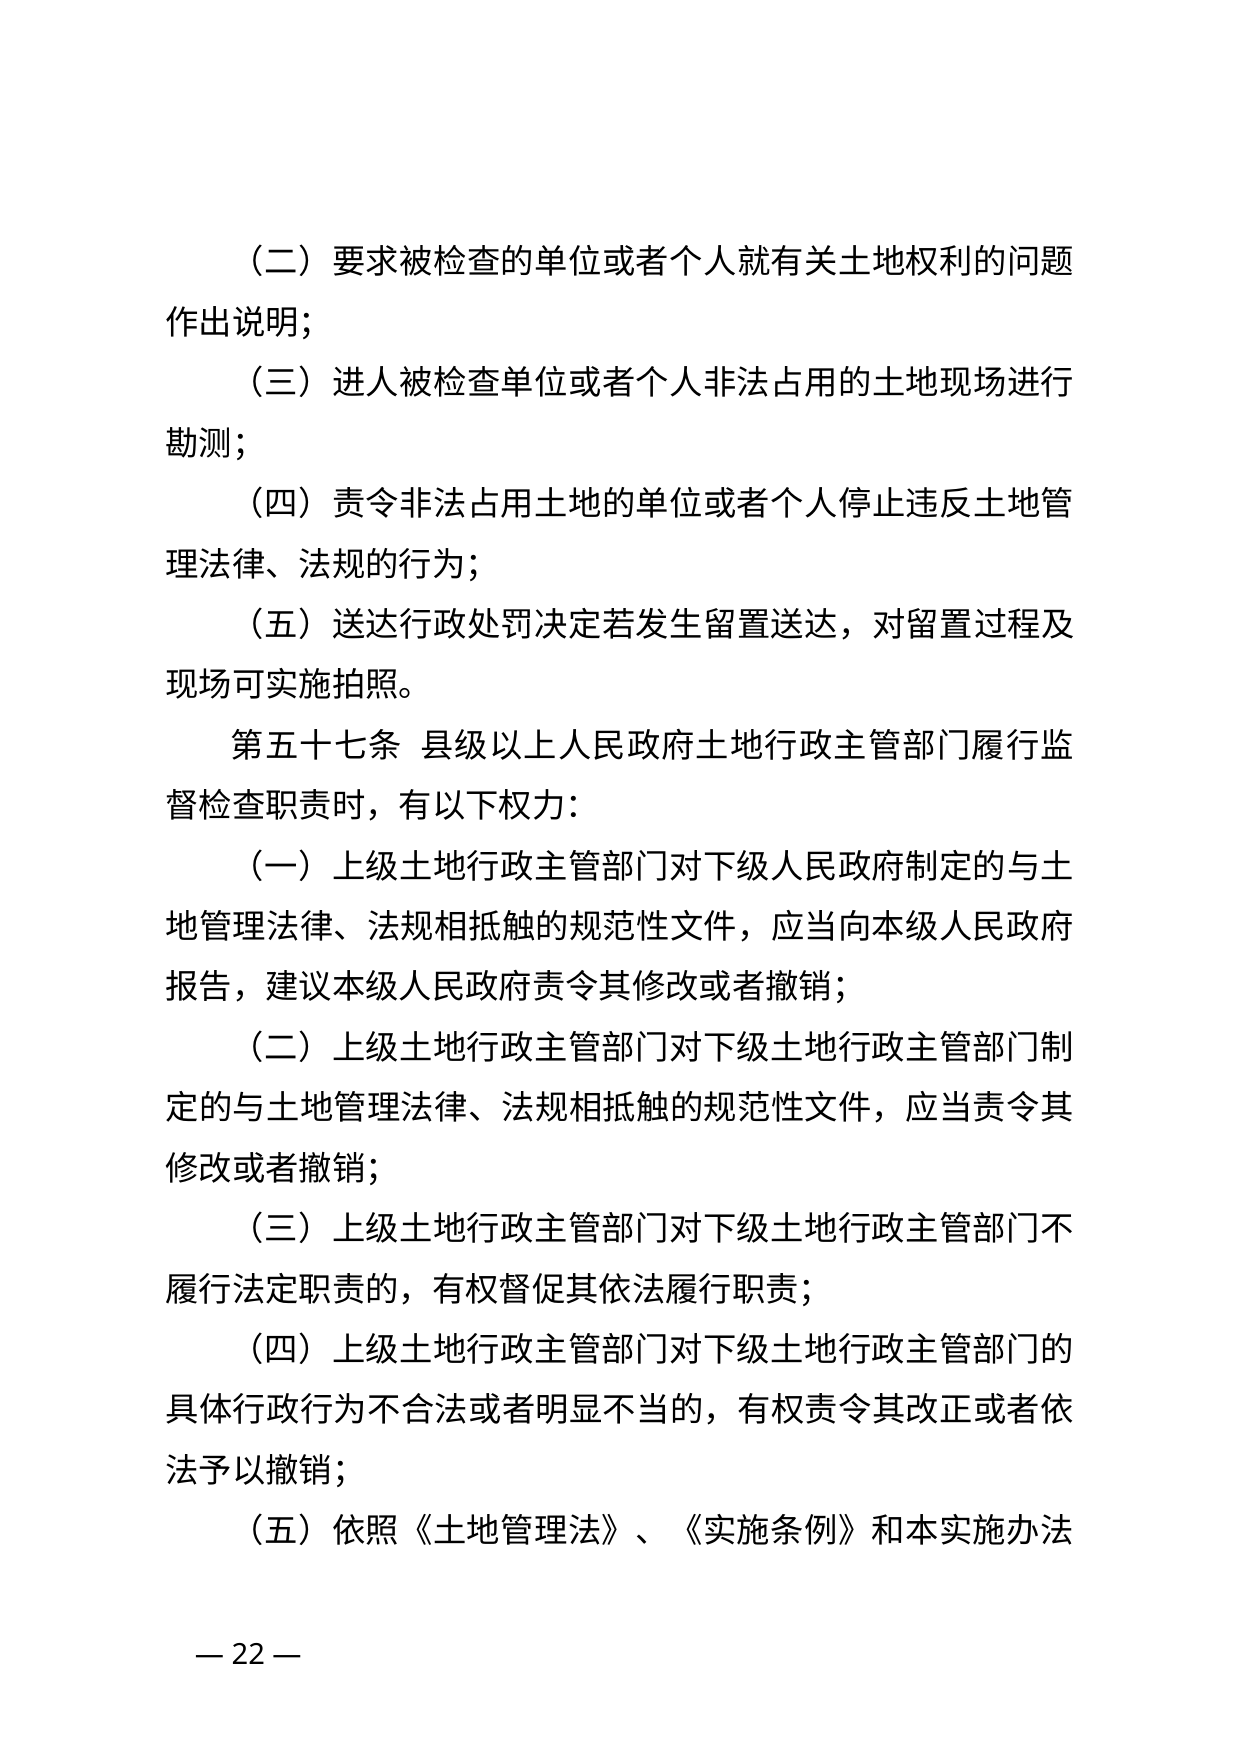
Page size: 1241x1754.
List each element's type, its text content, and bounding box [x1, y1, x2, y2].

text （二）要求被检查的单位或者个人就有关土地权利的问题作出说明； [165, 226, 1075, 346]
text （五）送达行政处罚决定若发生留置送达，对留置过程及现场可实施拍照。 [165, 588, 1075, 709]
text 第五十七条 县级以上人民政府土地行政主管部门履行监督检查职责时，有以下权力： [165, 709, 1075, 830]
text （一）上级土地行政主管部门对下级人民政府制定的与土地管理法律、法规相抵触的规范性文件，应当向本级人民政府报告，建议本级人民政府责令其修改或者撤销； [165, 830, 1075, 1011]
text （二）上级土地行政主管部门对下级土地行政主管部门制定的与土地管理法律、法规相抵触的规范性文件，应当责令其修改或者撤销； [165, 1011, 1075, 1192]
text （四）上级土地行政主管部门对下级土地行政主管部门的具体行政行为不合法或者明显不当的，有权责令其改正或者依法予以撤销； [165, 1313, 1075, 1494]
text （四）责令非法占用土地的单位或者个人停止违反土地管理法律、法规的行为； [165, 467, 1075, 588]
text （三）上级土地行政主管部门对下级土地行政主管部门不履行法定职责的，有权督促其依法履行职责； [165, 1192, 1075, 1313]
text （三）进人被检查单位或者个人非法占用的土地现场进行勘测； [165, 346, 1075, 467]
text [165, 1494, 1075, 1555]
